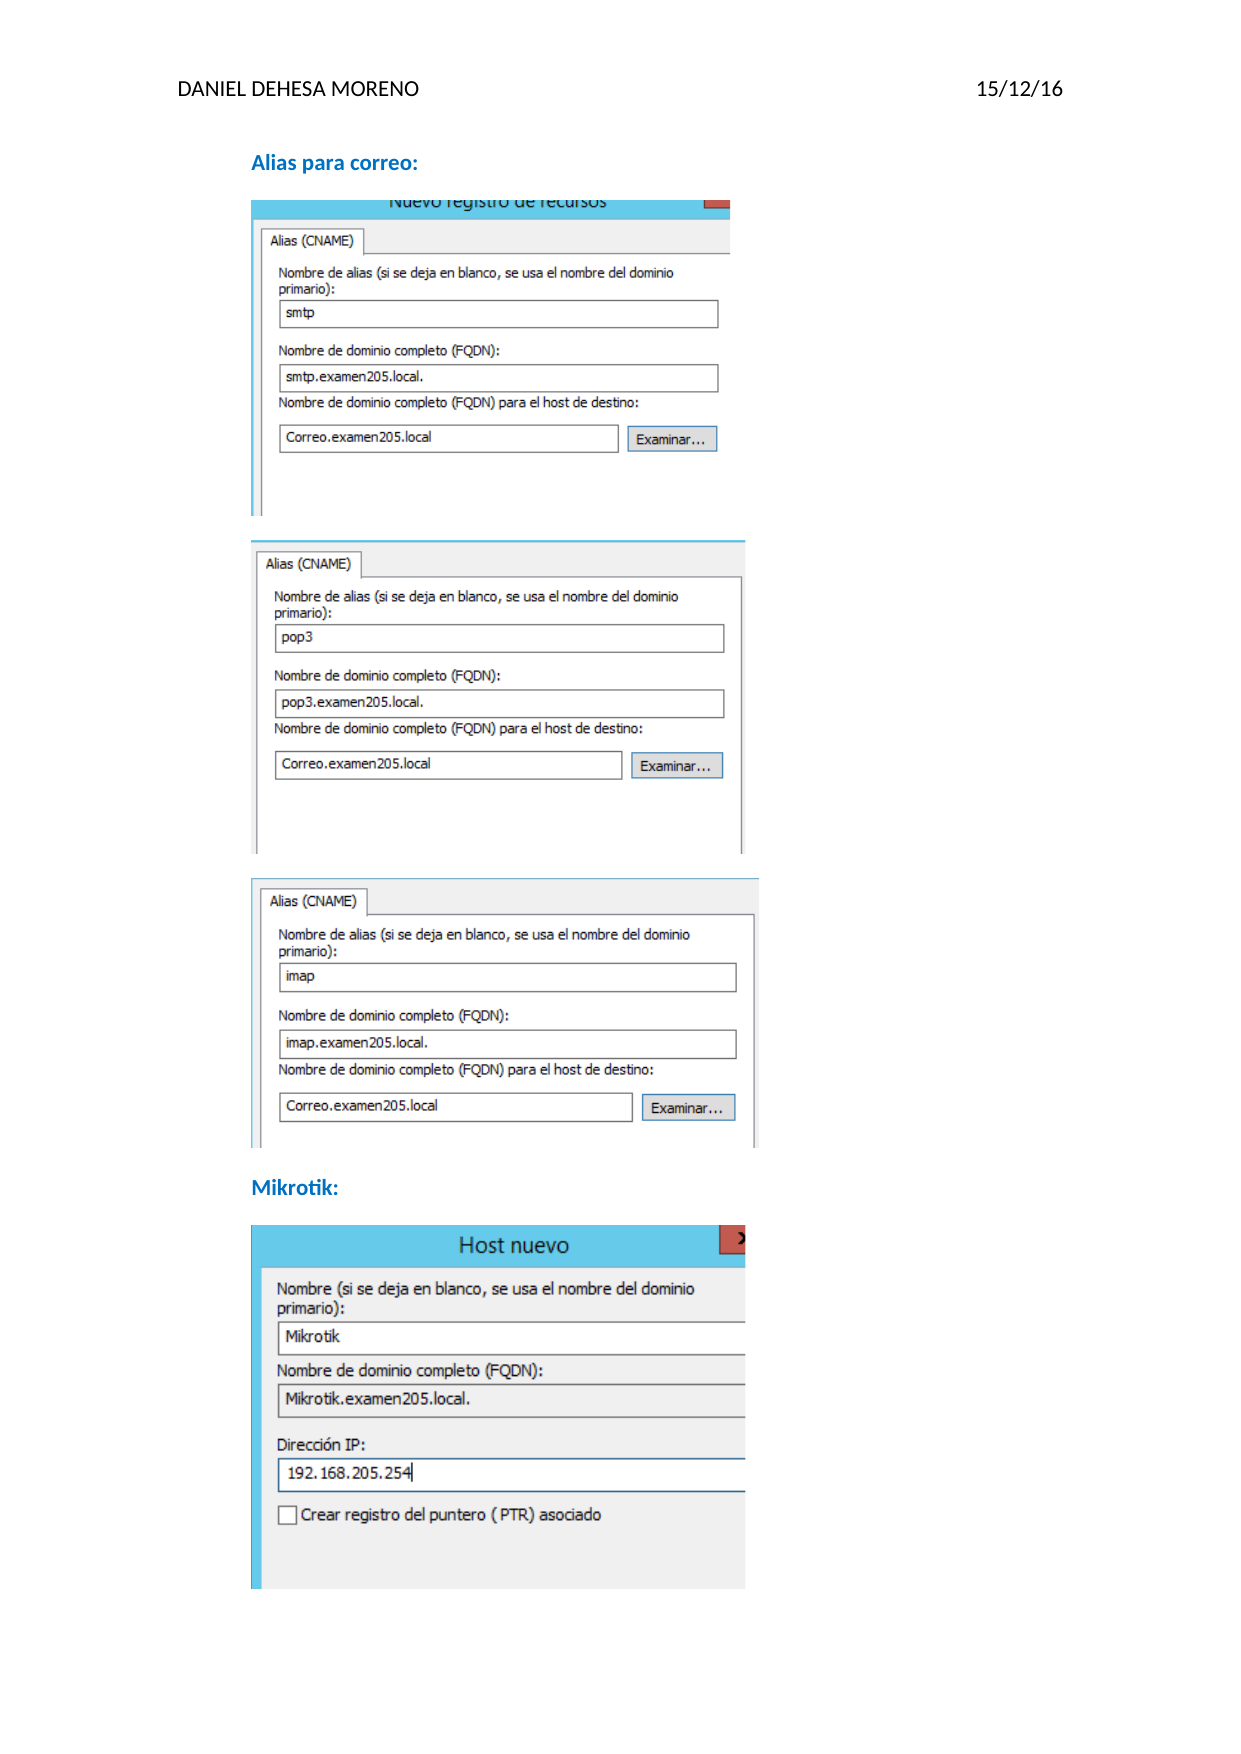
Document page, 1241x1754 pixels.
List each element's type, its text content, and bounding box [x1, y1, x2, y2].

picture [251, 200, 731, 516]
picture [251, 540, 746, 854]
text Mikrotik: [177, 1173, 1063, 1201]
picture [251, 1225, 746, 1589]
text Alias para correo: [177, 148, 1063, 176]
picture [251, 878, 760, 1148]
